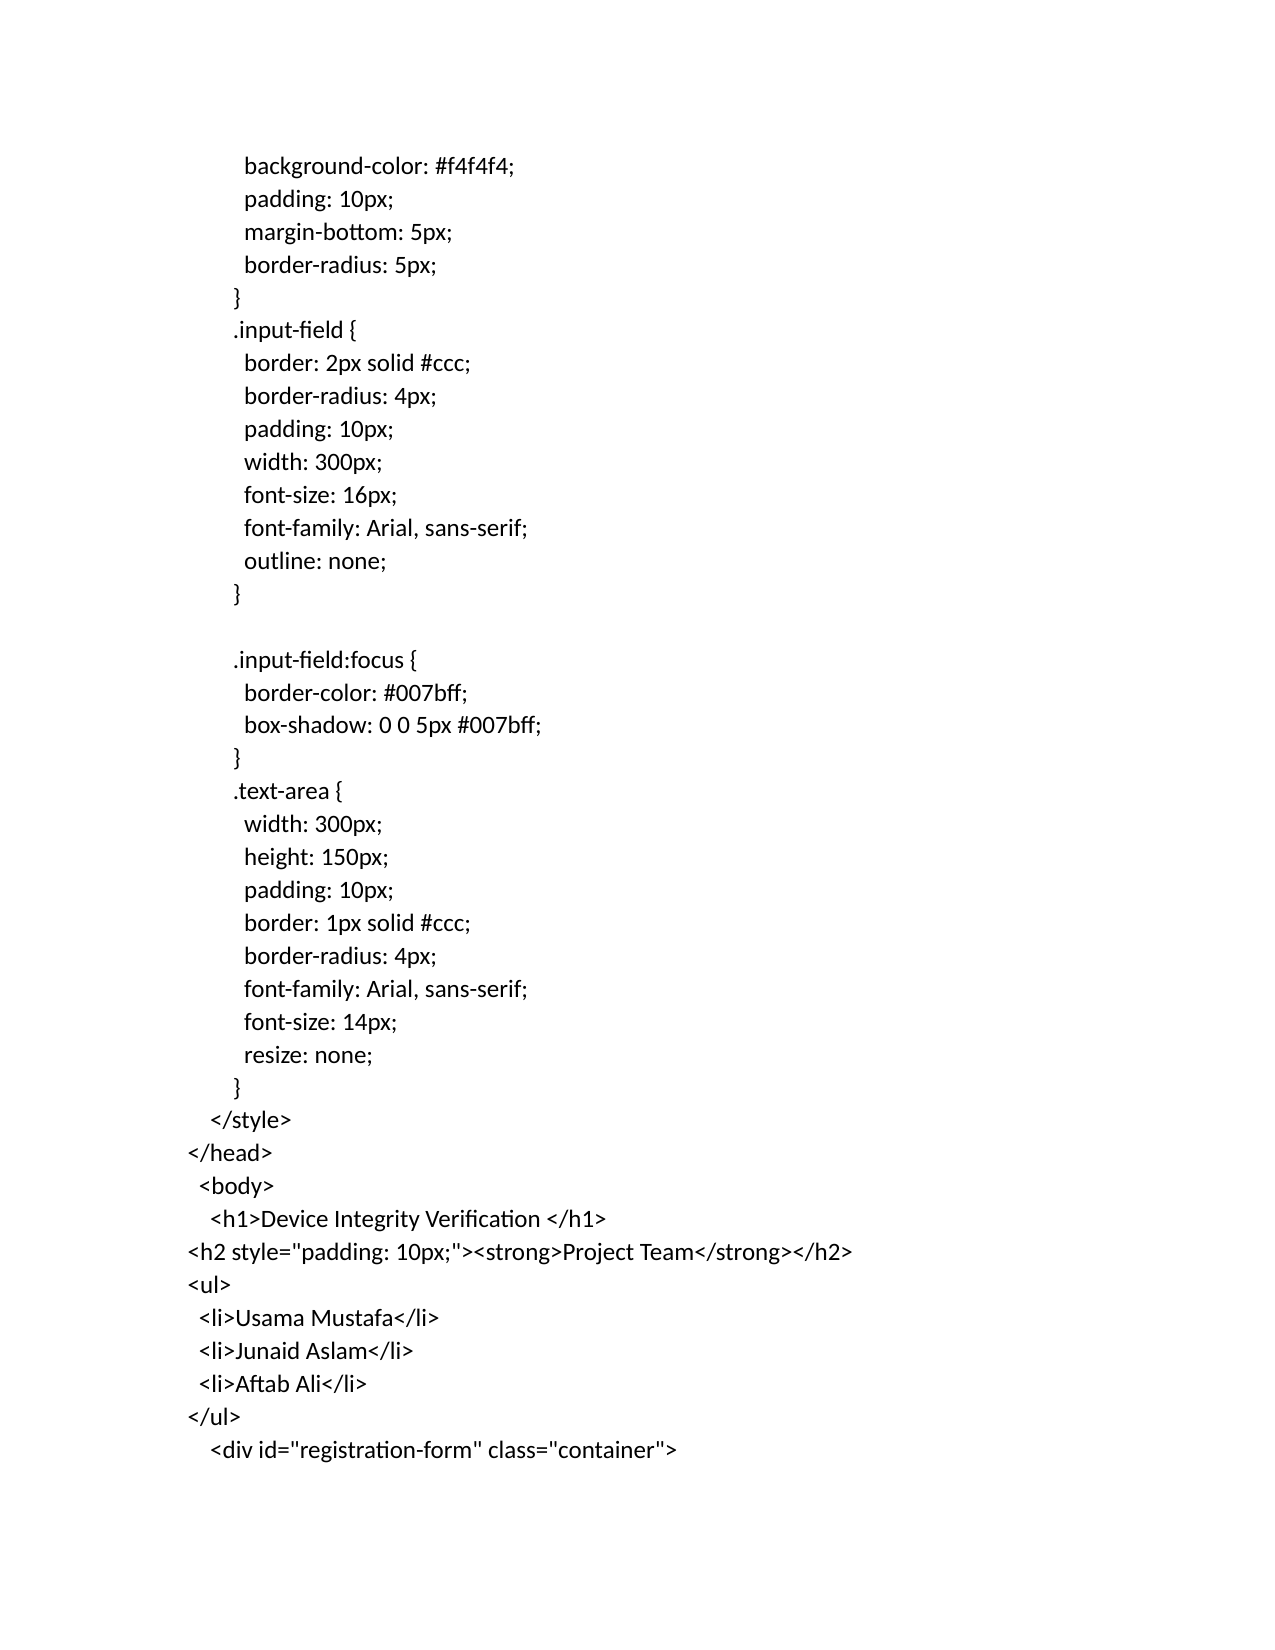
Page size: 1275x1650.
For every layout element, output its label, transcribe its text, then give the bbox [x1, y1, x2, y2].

list </ul> [187, 1401, 1125, 1431]
list .input-field { [187, 314, 1125, 345]
list <div id="registration-form" class="container"> [187, 1434, 1125, 1464]
list <h2 style="padding: 10px;"><strong>Project Team</strong></h2> [187, 1236, 1125, 1267]
list border: 1px solid #ccc; [187, 907, 1125, 938]
list padding: 10px; [187, 183, 1125, 213]
list </head> [187, 1137, 1125, 1168]
list .input-field:focus { [187, 644, 1125, 674]
list border-radius: 4px; [187, 380, 1125, 411]
list <ul> [187, 1269, 1125, 1300]
list height: 150px; [187, 841, 1125, 872]
list resize: none; [187, 1039, 1125, 1069]
list font-family: Arial, sans-serif; [187, 973, 1125, 1003]
list padding: 10px; [187, 413, 1125, 444]
list padding: 10px; [187, 874, 1125, 905]
list box-shadow: 0 0 5px #007bff; [187, 709, 1125, 740]
list <h1>Device Integrity Verification </h1> [187, 1203, 1125, 1234]
list .text-area { [187, 775, 1125, 806]
list border-radius: 5px; [187, 249, 1125, 279]
list width: 300px; [187, 808, 1125, 839]
list background-color: #f4f4f4; [187, 150, 1125, 181]
list } [187, 578, 1125, 608]
list font-size: 16px; [187, 479, 1125, 510]
list border: 2px solid #ccc; [187, 347, 1125, 378]
list outline: none; [187, 545, 1125, 576]
list width: 300px; [187, 446, 1125, 477]
list } [187, 282, 1125, 312]
list <body> [187, 1170, 1125, 1201]
list <li>Usama Mustafa</li> [187, 1302, 1125, 1333]
list <li>Junaid Aslam</li> [187, 1335, 1125, 1366]
list border-color: #007bff; [187, 677, 1125, 707]
list } [187, 742, 1125, 773]
list border-radius: 4px; [187, 940, 1125, 971]
list } [187, 1072, 1125, 1102]
list </style> [187, 1104, 1125, 1135]
list font-family: Arial, sans-serif; [187, 512, 1125, 543]
list font-size: 14px; [187, 1006, 1125, 1036]
list margin-bottom: 5px; [187, 216, 1125, 246]
list <li>Aftab Ali</li> [187, 1368, 1125, 1398]
